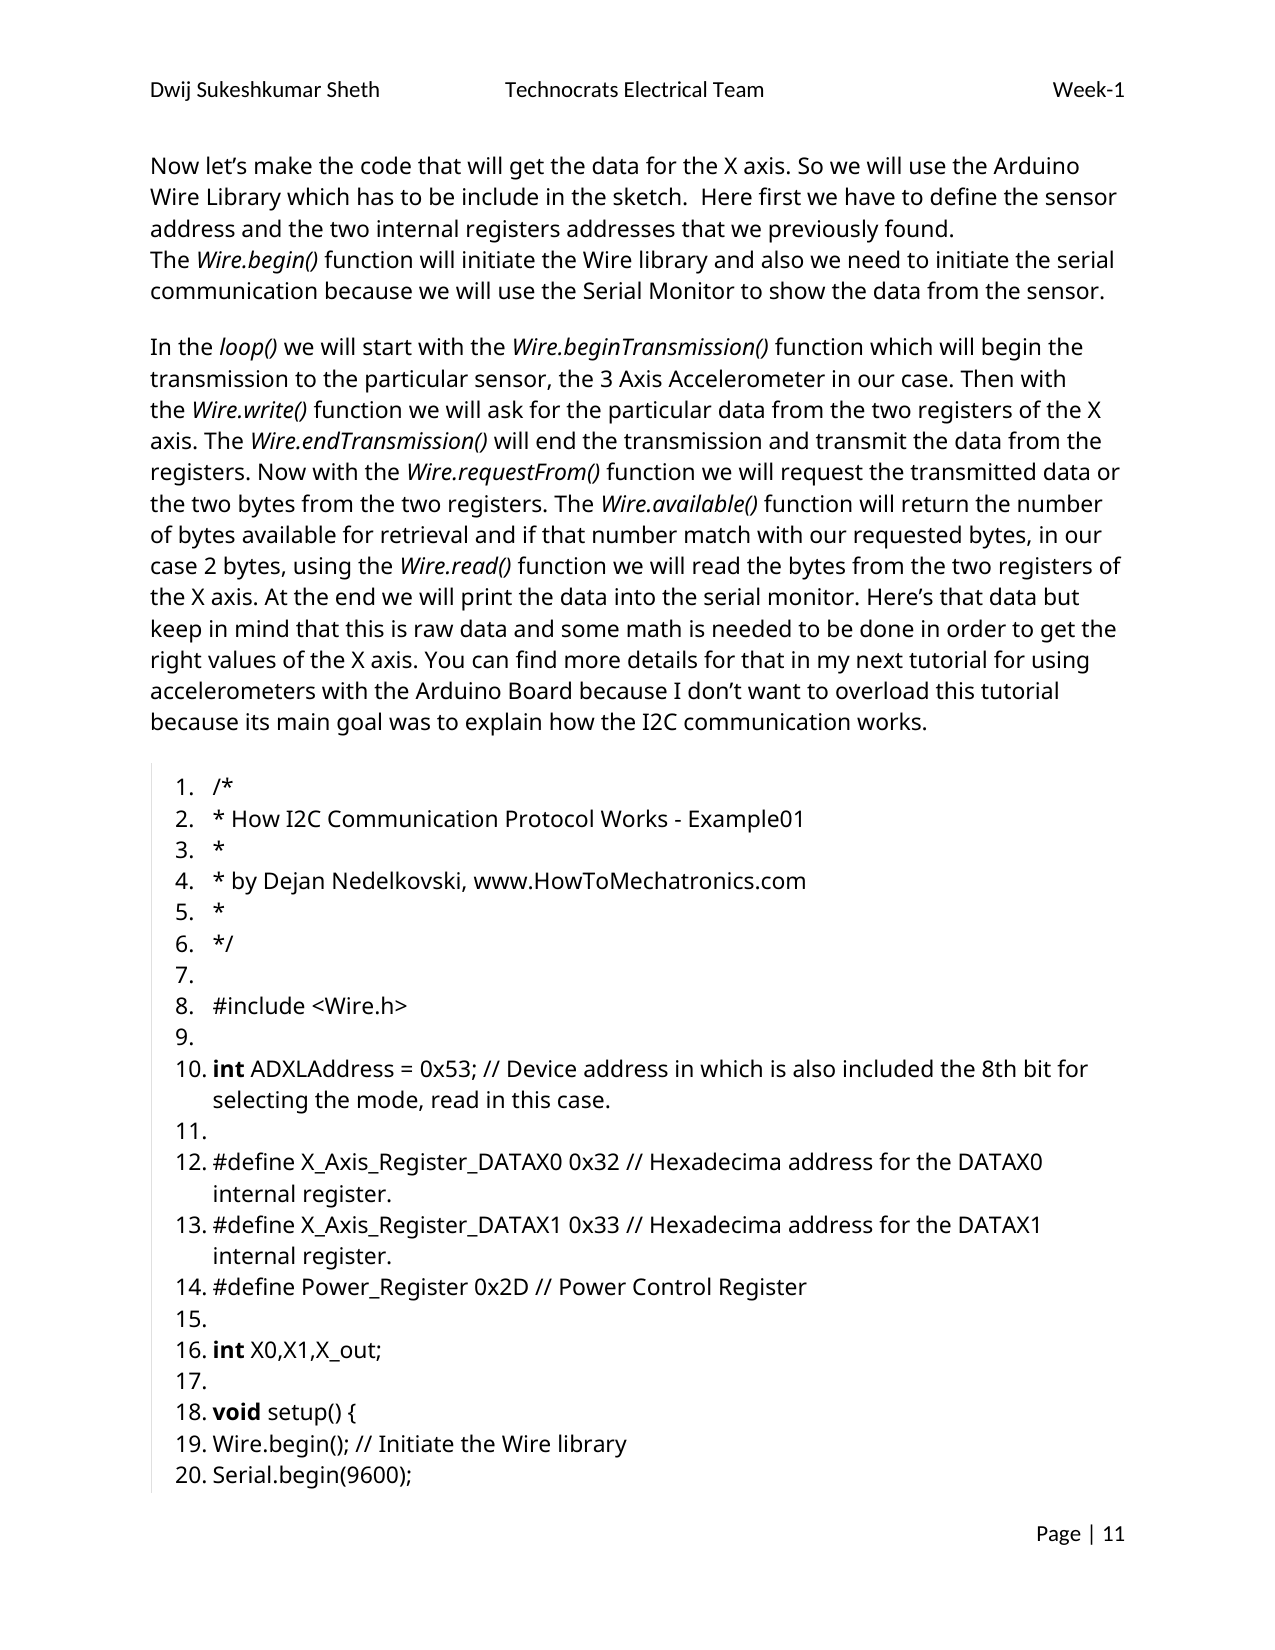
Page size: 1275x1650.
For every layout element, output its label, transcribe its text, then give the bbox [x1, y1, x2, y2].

list Wire.begin(); // Initiate the Wire library [152, 1425, 1133, 1456]
list #define X_Axis_Register_DATAX0 0x32 // Hexadecima address for the DATAX0 internal register. [152, 1144, 1133, 1206]
list * [152, 894, 1133, 925]
list #define X_Axis_Register_DATAX1 0x33 // Hexadecima address for the DATAX1 internal register. [152, 1206, 1133, 1269]
text Now let’s make the code that will get the data for the X axis. So we will use the Arduino Wire Library which has to be include in the sketch. Here first we have to define the sensor address and the two internal registers addresses that we previously found. The Wire.begin() function will initiate the Wire library and also we need to initiate the serial communication because we will use the Serial Monitor to show the data from the sensor. [150, 150, 1125, 306]
text In the loop() we will start with the Wire.beginTransmission() function which will begin the transmission to the particular sensor, the 3 Axis Accelerometer in our case. Then with the Wire.write() function we will ask for the particular data from the two registers of the X axis. The Wire.endTransmission() will end the transmission and transmit the data from the registers. Now with the Wire.requestFrom() function we will request the transmitted data or the two bytes from the two registers. The Wire.available() function will return the number of bytes available for retrieval and if that number match with our requested bytes, in our case 2 bytes, using the Wire.read() function we will read the bytes from the two registers of the X axis. At the end we will print the data into the serial monitor. Here’s that data but keep in mind that this is raw data and some math is needed to be done in order to get the right values of the X axis. You can find more details for that in my next tutorial for using accelerometers with the Arduino Board because I don’t want to overload this tutorial because its main goal was to explain how the I2C communication works. [150, 331, 1125, 737]
list * [152, 831, 1133, 862]
list * How I2C Communication Protocol Works - Example01 [152, 800, 1133, 831]
list */ [152, 925, 1133, 956]
list * by Dejan Nedelkovski, www.HowToMechatronics.com [152, 862, 1133, 894]
list int ADXLAddress = 0x53; // Device address in which is also included the 8th bit for selecting the mode, read in this case. [152, 1050, 1133, 1112]
list #define Power_Register 0x2D // Power Control Register [152, 1269, 1133, 1300]
list /* [152, 764, 1133, 800]
list Serial.begin(9600); [152, 1456, 1133, 1492]
list int X0,X1,X_out; [152, 1331, 1133, 1362]
list #include <Wire.h> [152, 987, 1133, 1019]
list void setup() { [152, 1394, 1133, 1425]
